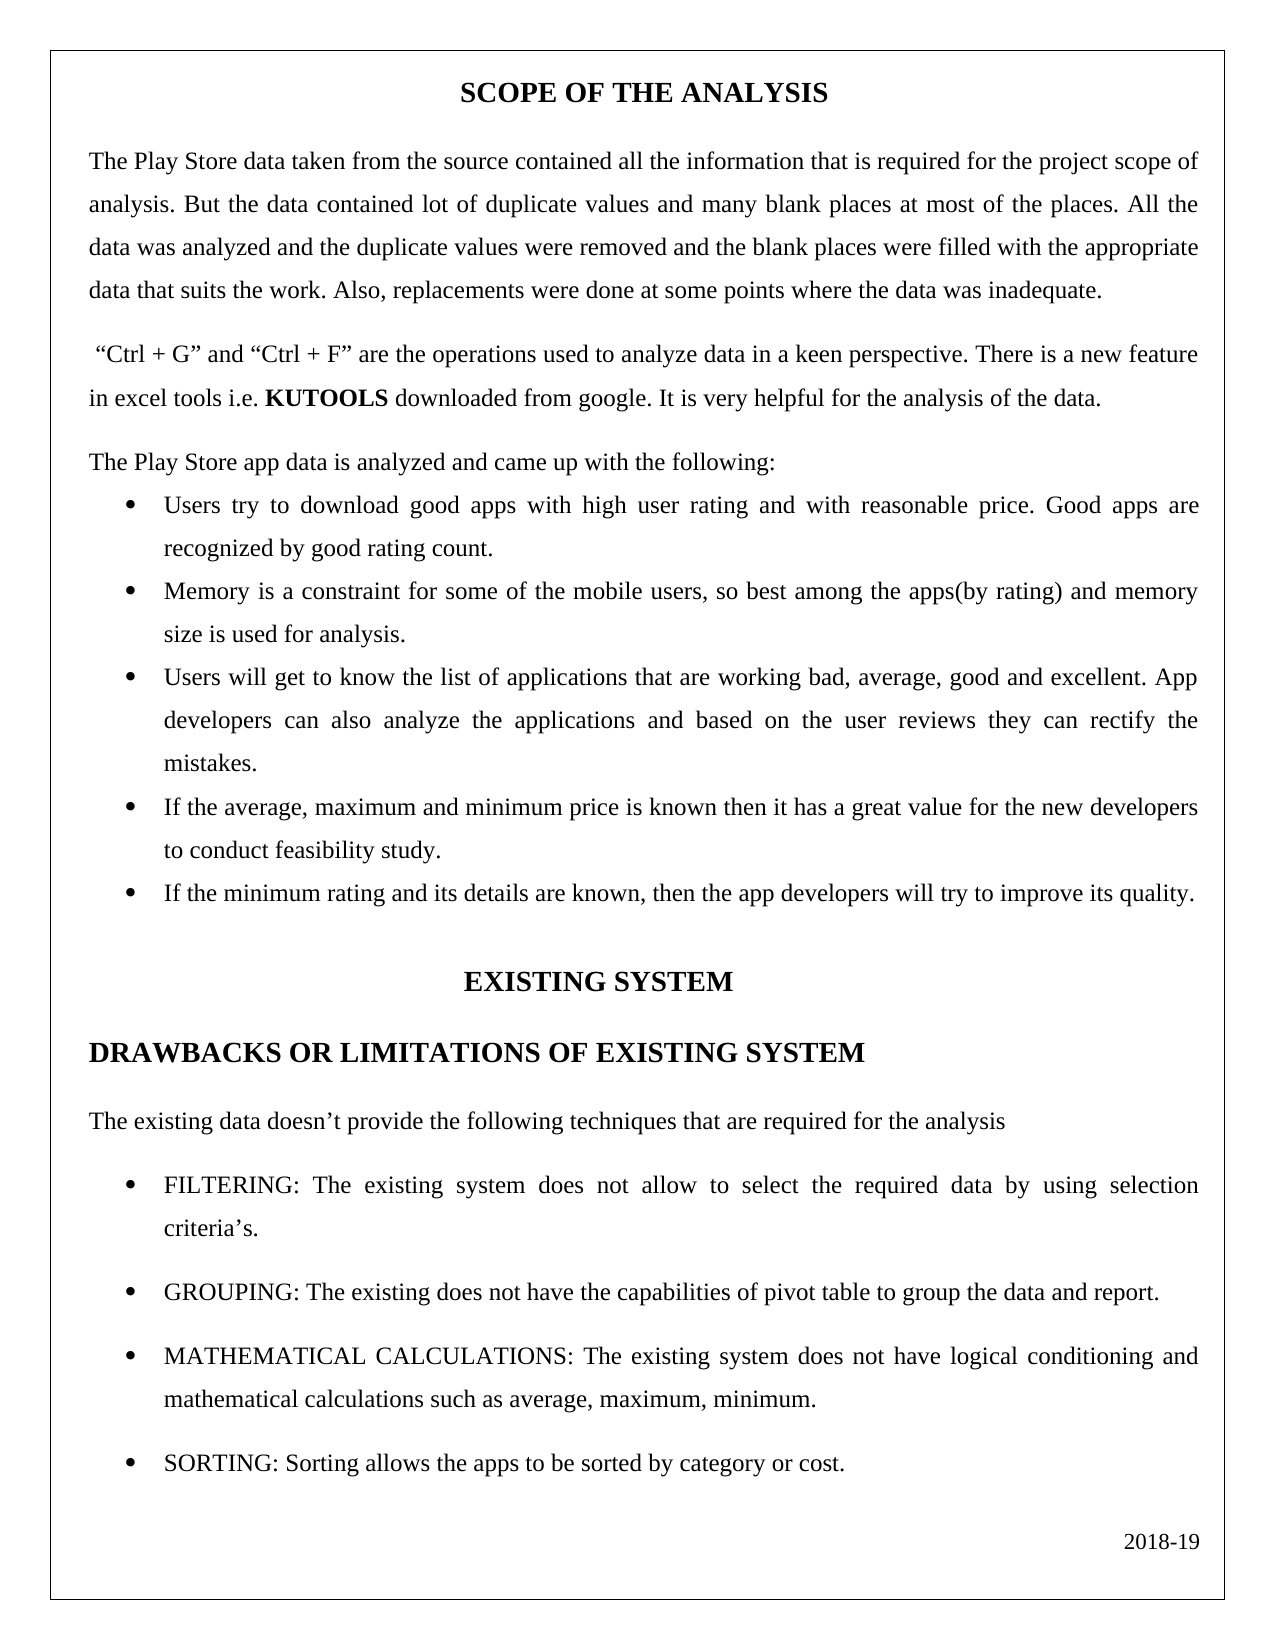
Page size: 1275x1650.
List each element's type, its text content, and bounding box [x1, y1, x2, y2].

list Users try to download good apps with high user rating and with reasonable price. Good apps are recognized by good rating count. [126, 490, 1200, 562]
text DRAWBACKS OR LIMITATIONS OF EXISTING SYSTEM [89, 1035, 1200, 1069]
list GROUPING: The existing does not have the capabilities of pivot table to group the data and report. [126, 1277, 1200, 1306]
text The Play Store data taken from the source contained all the information that is required for the project scope of analysis. But the data contained lot of duplicate values and many blank places at most of the places. All the data was analyzed and the duplicate values were removed and the blank places were filled with the appropriate data that suits the work. Also, replacements were done at some points where the data was inadequate. [89, 146, 1200, 304]
text The existing data doesn’t provide the following techniques that are required for the analysis [89, 1106, 1200, 1135]
list The Play Store app data is analyzed and came up with the following: [89, 447, 1200, 475]
list FILTERING: The existing system does not allow to select the required data by using selection criteria’s. [126, 1170, 1200, 1242]
list MATHEMATICAL CALCULATIONS: The existing system does not have logical conditioning and mathematical calculations such as average, maximum, minimum. [126, 1341, 1200, 1413]
list Memory is a constraint for some of the mobile users, so best among the apps(by rating) and memory size is used for analysis. [126, 576, 1200, 648]
text “Ctrl + G” and “Ctrl + F” are the operations used to analyze data in a keen perspective. There is a new feature in excel tools i.e. KUTOOLS downloaded from google. It is very helpful for the analysis of the data. [89, 339, 1200, 411]
list Users will get to know the list of applications that are working bad, average, good and excellent. App developers can also analyze the applications and based on the user reviews they can rectify the mistakes. [126, 662, 1200, 777]
text EXISTING SYSTEM [389, 964, 1200, 998]
list If the average, maximum and minimum price is known then it has a great value for the new developers to conduct feasibility study. [126, 792, 1200, 863]
text SCOPE OF THE ANALYSIS [89, 75, 1200, 108]
list SORTING: Sorting allows the apps to be sorted by category or cost. [126, 1448, 1200, 1477]
list If the minimum rating and its details are known, then the app developers will try to improve its quality. [126, 878, 1200, 907]
